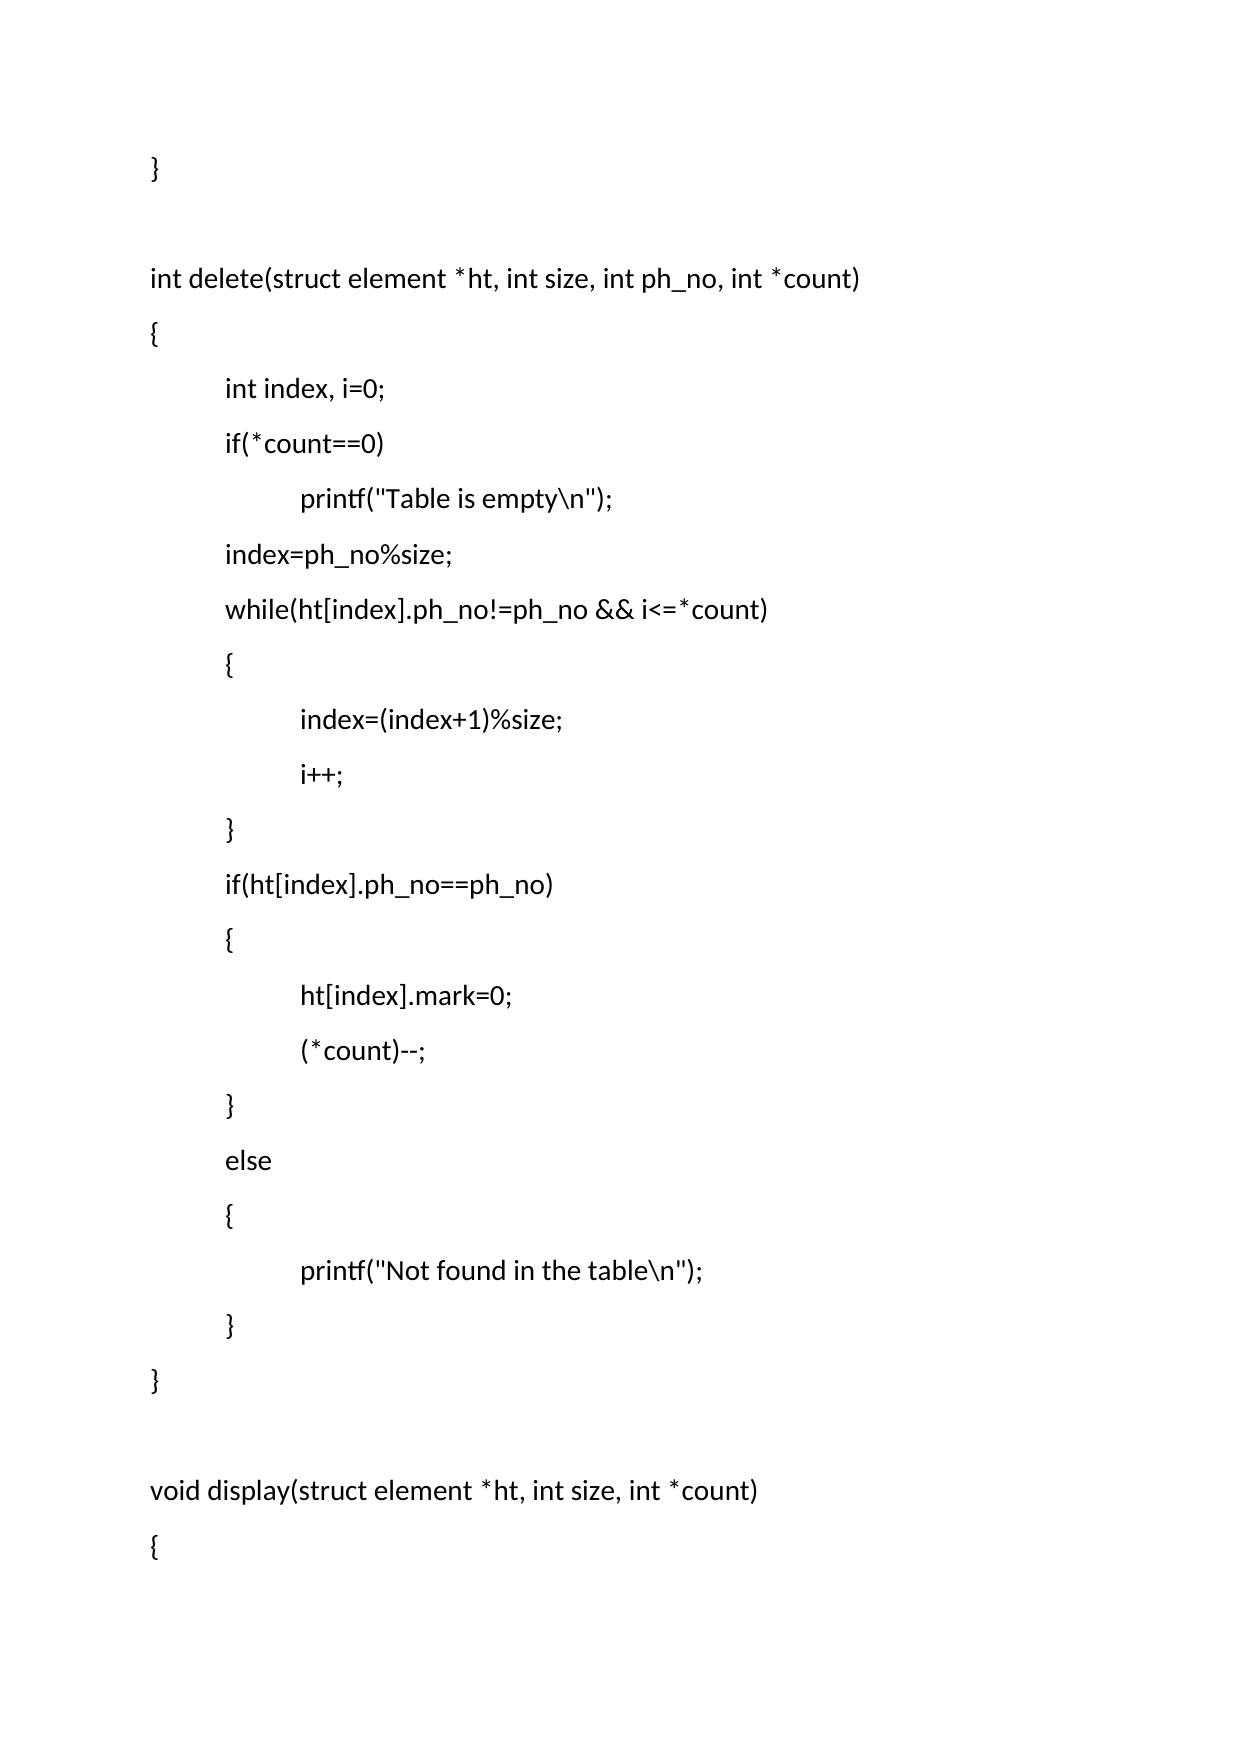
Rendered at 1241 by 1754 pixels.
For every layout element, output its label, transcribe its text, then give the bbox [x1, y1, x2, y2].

text } [150, 1362, 1090, 1398]
text { [150, 1197, 1090, 1233]
text { [150, 921, 1090, 957]
text { [150, 315, 1090, 351]
text if(ht[index].ph_no==ph_no) [150, 866, 1090, 902]
text } [150, 150, 1090, 186]
text else [150, 1142, 1090, 1177]
text (*count)--; [150, 1032, 1090, 1067]
text { [150, 1528, 1090, 1563]
text ht[index].mark=0; [150, 977, 1090, 1012]
text } [150, 1087, 1090, 1122]
text void display(struct element *ht, int size, int *count) [150, 1472, 1090, 1508]
text { [150, 646, 1090, 682]
text index=(index+1)%size; [150, 701, 1090, 737]
text printf("Table is empty\n"); [150, 481, 1090, 516]
text } [150, 811, 1090, 847]
text index=ph_no%size; [150, 536, 1090, 571]
text while(ht[index].ph_no!=ph_no && i<=*count) [150, 591, 1090, 626]
text int index, i=0; [150, 370, 1090, 406]
text } [150, 1307, 1090, 1343]
text if(*count==0) [150, 426, 1090, 461]
text printf("Not found in the table\n"); [150, 1252, 1090, 1288]
text i++; [150, 756, 1090, 792]
text int delete(struct element *ht, int size, int ph_no, int *count) [150, 260, 1090, 296]
